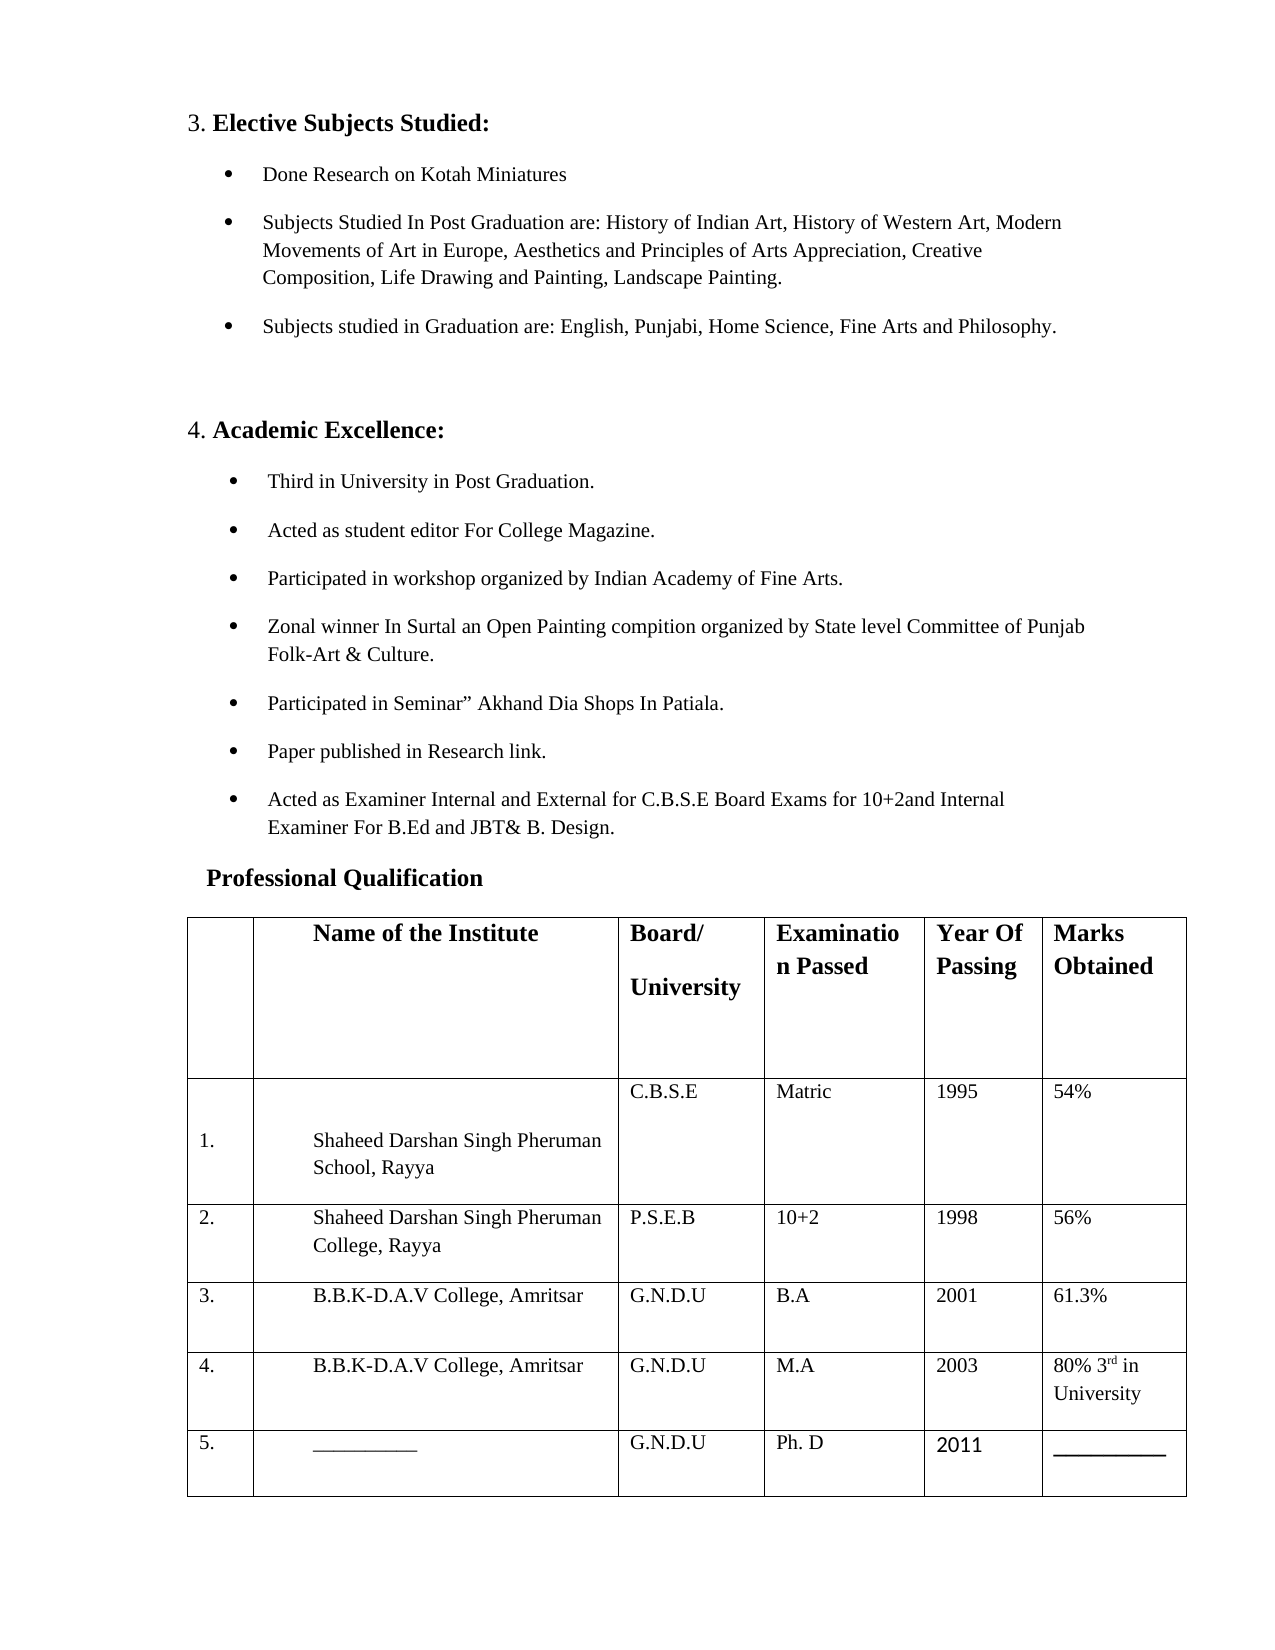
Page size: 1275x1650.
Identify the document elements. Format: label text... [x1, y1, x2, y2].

table_cell 5. [188, 1431, 253, 1496]
table_cell 80% 3rd in University [1043, 1353, 1186, 1429]
table_cell Matric [765, 1079, 924, 1204]
table_header Year Of Passing [925, 918, 1042, 1078]
text Professional Qualification [206, 863, 1087, 892]
table_cell _________ [1043, 1431, 1186, 1496]
table_cell __________ [254, 1431, 618, 1496]
list Done Research on Kotah Miniatures [225, 162, 1087, 186]
table_cell P.S.E.B [619, 1205, 764, 1282]
list Zonal winner In Surtal an Open Painting compition organized by State level Committee of Punjab Folk-Art & Culture. [230, 614, 1087, 666]
table_cell , [254, 1283, 618, 1352]
list Third in University in Post Graduation. [230, 469, 1087, 493]
text 4. Academic Excellence: [187, 415, 1087, 444]
list Subjects Studied In Post Graduation are: History of Indian Art, History of Western Art, Modern Movements of Art in , Aesthetics and Principles of Arts Appreciation, Creative Composition, Life Drawing and Painting, Landscape Painting. [225, 210, 1087, 289]
table_cell Ph. D [765, 1431, 924, 1496]
table_cell 4. [188, 1353, 253, 1429]
table_cell 2. [188, 1205, 253, 1282]
table_cell C.B.S.E [619, 1079, 764, 1204]
list Paper published in Research link. [230, 739, 1087, 763]
table_header Board/ University [619, 918, 764, 1078]
table_cell 10+2 [765, 1205, 924, 1282]
list Subjects studied in Graduation are: English, Punjabi, Home Science, Fine Arts and Philosophy. [225, 314, 1087, 338]
table_cell , Rayya [254, 1205, 618, 1282]
table_cell 1995 [925, 1079, 1042, 1204]
table_cell 1. [188, 1079, 253, 1204]
list Acted as student editor For College Magazine. [230, 517, 1087, 542]
table_cell 61.3% [1043, 1283, 1186, 1352]
list Acted as Examiner Internal and External for C.B.S.E Board Exams for 10+2and Internal Examiner For B.Ed and JBT& B. Design. [230, 787, 1087, 839]
table_cell G.N.D.U [619, 1283, 764, 1352]
table_header Examination Passed [765, 918, 924, 1078]
table_header [188, 918, 253, 1078]
table_cell 3. [188, 1283, 253, 1352]
list Participated in workshop organized by of Fine Arts. [230, 566, 1087, 590]
list Participated in Seminar” Akhand Dia Shops In . [230, 690, 1087, 714]
table_cell 54% [1043, 1079, 1186, 1204]
table_cell B.A [765, 1283, 924, 1352]
table_cell M.A [765, 1353, 924, 1429]
table_cell G.N.D.U [619, 1353, 764, 1429]
table_cell 1998 [925, 1205, 1042, 1282]
table_cell 2011 [925, 1431, 1042, 1496]
table_header Name of the Institute [254, 918, 618, 1078]
table_cell , Rayya [254, 1079, 618, 1204]
table_cell 2003 [925, 1353, 1042, 1429]
table_cell 56% [1043, 1205, 1186, 1282]
table_cell 2001 [925, 1283, 1042, 1352]
text 3. Elective Subjects Studied: [187, 108, 1087, 136]
table_cell G.N.D.U [619, 1431, 764, 1496]
table_cell , [254, 1353, 618, 1429]
table_header Marks Obtained [1043, 918, 1186, 1078]
